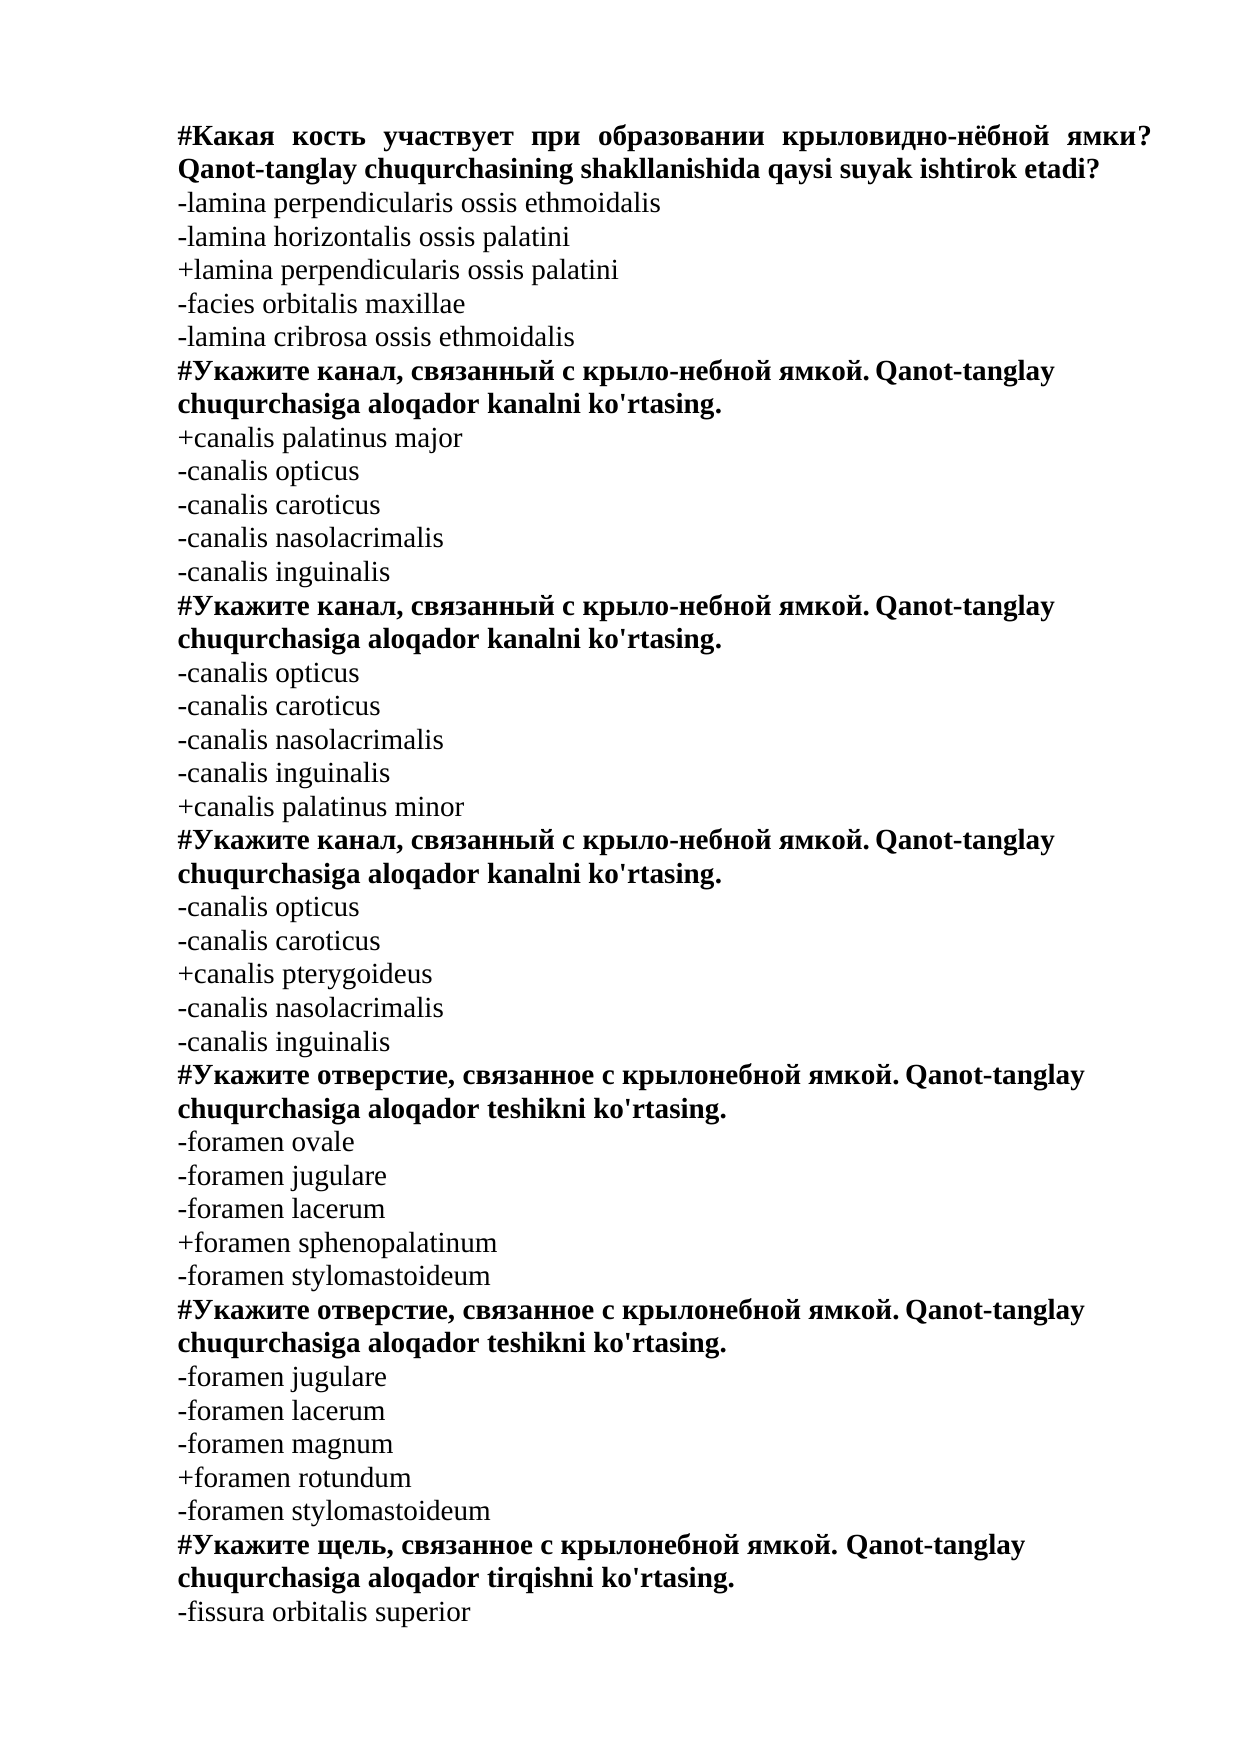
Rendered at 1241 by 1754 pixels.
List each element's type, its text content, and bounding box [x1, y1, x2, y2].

text -canalis inguinalis [177, 554, 1152, 588]
text -canalis caroticus [177, 688, 1152, 722]
text -lamina cribrosa ossis ethmoidalis [177, 319, 1152, 353]
text #Укажите отверстие, связанное с крылонебной ямкой. Qanot-tanglay chuqurchasiga aloqador teshikni ko'rtasing. [177, 1292, 1152, 1359]
text -canalis inguinalis [177, 755, 1152, 789]
text -lamina horizontalis ossis palatini [177, 219, 1152, 252]
text -canalis opticus [177, 453, 1152, 487]
text -foramen jugulare [177, 1158, 1152, 1191]
text -canalis nasolacrimalis [177, 521, 1152, 554]
text -canalis inguinalis [177, 1024, 1152, 1057]
text +canalis palatinus major [177, 420, 1152, 453]
text -foramen magnum [177, 1426, 1152, 1460]
text -foramen stylomastoideum [177, 1258, 1152, 1292]
text -foramen stylomastoideum [177, 1493, 1152, 1527]
text -canalis caroticus [177, 487, 1152, 521]
text -canalis opticus [177, 655, 1152, 688]
text -foramen lacerum [177, 1393, 1152, 1426]
text -canalis caroticus [177, 923, 1152, 957]
text -canalis nasolacrimalis [177, 990, 1152, 1024]
text -foramen lacerum [177, 1191, 1152, 1225]
text +foramen rotundum [177, 1460, 1152, 1493]
text +canalis palatinus minor [177, 789, 1152, 822]
text #Укажите отверстие, связанное с крылонебной ямкой. Qanot-tanglay chuqurchasiga aloqador teshikni ko'rtasing. [177, 1057, 1152, 1124]
text -foramen jugulare [177, 1359, 1152, 1393]
text #Укажите канал, связанный с крыло-небной ямкой. Qanot-tanglay chuqurchasiga aloqador kanalni ko'rtasing. [177, 588, 1152, 655]
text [177, 1527, 1152, 1594]
text -canalis opticus [177, 889, 1152, 923]
text -fissura orbitalis superior [177, 1594, 1152, 1627]
text #Какая кость участвует при образовании крыловидно-нёбной ямки? Qanot-tanglay chuqurchasining shakllanishida qaysi suyak ishtirok etadi? -lamina perpendicularis ossis ethmoidalis [177, 118, 1152, 219]
text #Укажите канал, связанный с крыло-небной ямкой. Qanot-tanglay chuqurchasiga aloqador kanalni ko'rtasing. [177, 353, 1152, 420]
text +foramen sphenopalatinum [177, 1225, 1152, 1258]
text +canalis pterygoideus [177, 957, 1152, 990]
text -facies orbitalis maxillae [177, 286, 1152, 319]
text +lamina perpendicularis ossis palatini [177, 252, 1152, 286]
text -canalis nasolacrimalis [177, 722, 1152, 755]
text #Укажите канал, связанный с крыло-небной ямкой. Qanot-tanglay chuqurchasiga aloqador kanalni ko'rtasing. [177, 822, 1152, 889]
text -foramen ovale [177, 1124, 1152, 1158]
